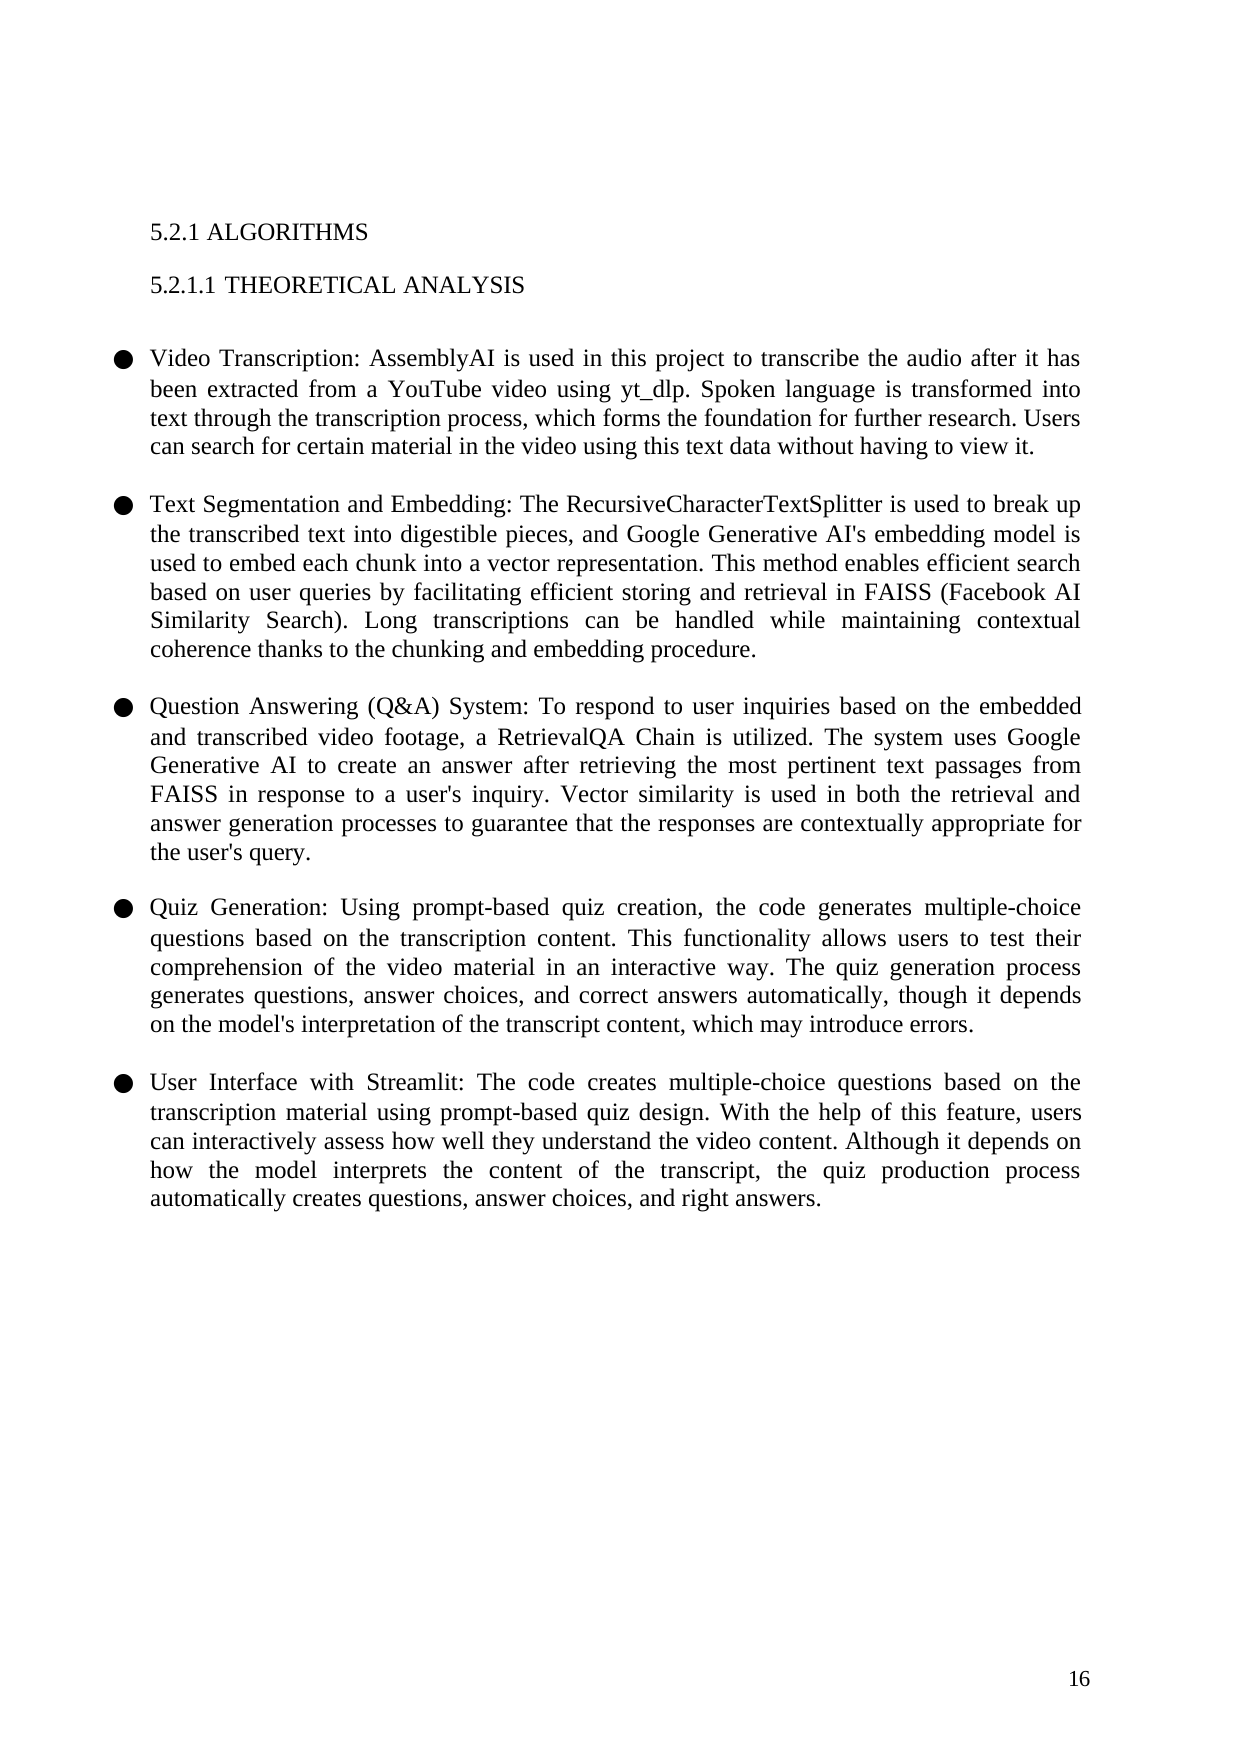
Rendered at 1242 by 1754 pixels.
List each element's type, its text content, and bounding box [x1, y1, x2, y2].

list ALGORITHMS [150, 217, 1242, 246]
list THEORETICAL ANALYSIS [150, 270, 1242, 298]
list Question Answering (Q&A) System: To respond to user inquiries based on the embedded and transcribed video footage, a RetrievalQA Chain is utilized. The system uses Google Generative AI to create an answer after retrieving the most pertinent text passages from FAISS in response to a user's inquiry. Vector similarity is used in both the retrieval and answer generation processes to guarantee that the responses are contextually appropriate for the user's query. [112, 688, 1081, 865]
list User Interface with Streamlit: The code creates multiple-choice questions based on the transcription material using prompt-based quiz design. With the help of this feature, users can interactively assess how well they understand the video content. Although it depends on how the model interprets the content of the transcript, the quiz production process automatically creates questions, answer choices, and right answers. [112, 1063, 1082, 1212]
list Text Segmentation and Embedding: The RecursiveCharacterTextSplitter is used to break up the transcribed text into digestible pieces, and Google Generative AI's embedding model is used to embed each chunk into a vector representation. This method enables efficient search based on user queries by facilitating efficient storing and retrieval in FAISS (Facebook AI Similarity Search). Long transcriptions can be handled while maintaining contextual coherence thanks to the chunking and embedding procedure. [112, 485, 1082, 663]
list Video Transcription: AssemblyAI is used in this project to transcribe the audio after it has been extracted from a YouTube video using yt_dlp. Spoken language is transformed into text through the transcription process, which forms the foundation for further research. Users can search for certain material in the video using this text data without having to view it. [112, 340, 1081, 460]
list Quiz Generation: Using prompt-based quiz creation, the code generates multiple-choice questions based on the transcription content. This functionality allows users to test their comprehension of the video material in an interactive way. The quiz generation process generates questions, answer choices, and correct answers automatically, though it depends on the model's interpretation of the transcript content, which may introduce errors. [112, 889, 1082, 1038]
